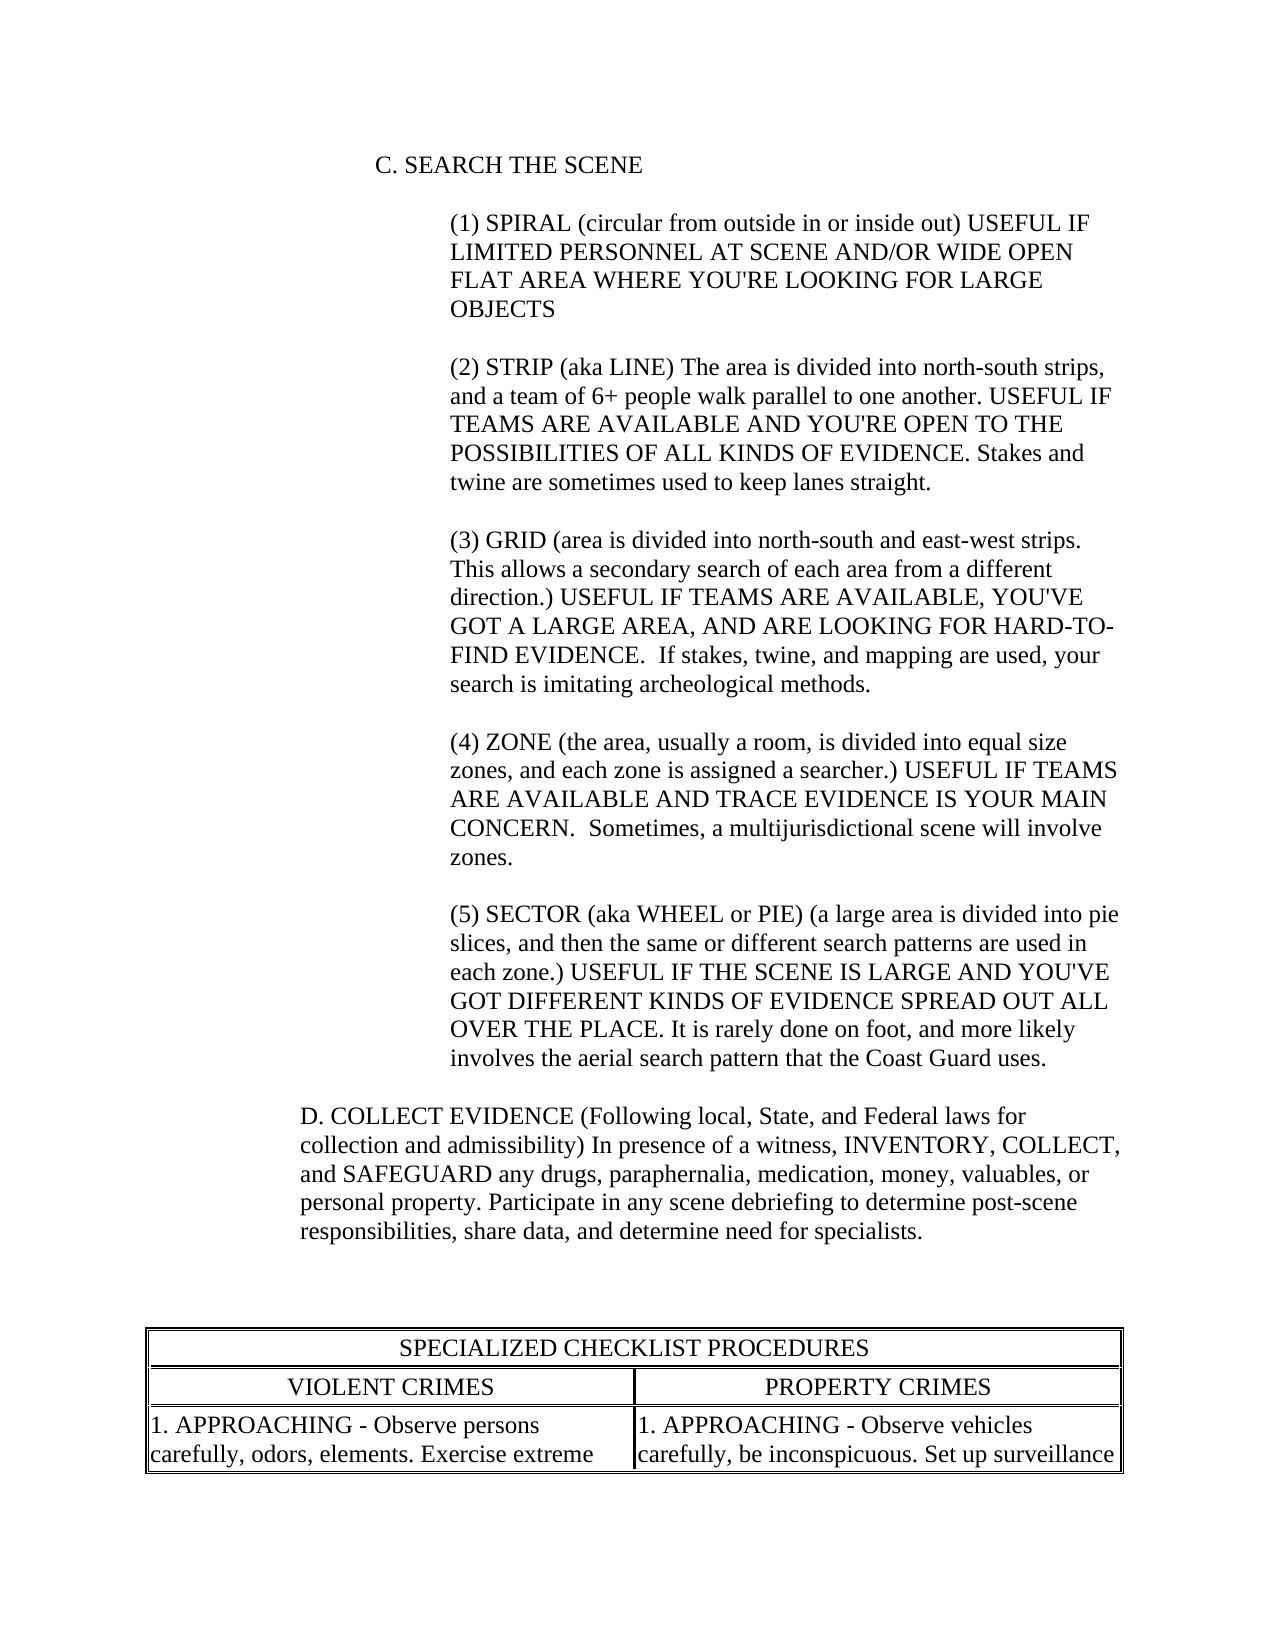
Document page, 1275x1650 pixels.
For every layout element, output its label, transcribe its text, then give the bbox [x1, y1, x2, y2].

text (3) GRID (area is divided into north-south and east-west strips. This allows a secondary search of each area from a different direction.) USEFUL IF TEAMS ARE AVAILABLE, YOU'VE GOT A LARGE AREA, AND ARE LOOKING FOR HARD-TO-FIND EVIDENCE. If stakes, twine, and mapping are used, your search is imitating archeological methods. [450, 525, 1125, 697]
table_cell PROPERTY CRIMES [636, 1365, 1121, 1404]
text D. COLLECT EVIDENCE (Following local, State, and Federal laws for collection and admissibility) In presence of a witness, INVENTORY, COLLECT, and SAFEGUARD any drugs, paraphernalia, medication, money, valuables, or personal property. Participate in any scene debriefing to determine post-scene responsibilities, share data, and determine need for specialists. [300, 1101, 1125, 1245]
text (5) SECTOR (aka WHEEL or PIE) (a large area is divided into pie slices, and then the same or different search patterns are used in each zone.) USEFUL IF THE SCENE IS LARGE AND YOU'VE GOT DIFFERENT KINDS OF EVIDENCE SPREAD OUT ALL OVER THE PLACE. It is rarely done on foot, and more likely involves the aerial search pattern that the Coast Guard uses. [450, 899, 1125, 1072]
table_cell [634, 1404, 1122, 1471]
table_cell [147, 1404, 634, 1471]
table_cell VIOLENT CRIMES [149, 1365, 633, 1404]
text C. SEARCH THE SCENE [375, 150, 1125, 179]
text (2) STRIP (aka LINE) The area is divided into north-south strips, and a team of 6+ people walk parallel to one another. USEFUL IF TEAMS ARE AVAILABLE AND YOU'RE OPEN TO THE POSSIBILITIES OF ALL KINDS OF EVIDENCE. Stakes and twine are sometimes used to keep lanes straight. [450, 352, 1125, 496]
text (1) SPIRAL (circular from outside in or inside out) USEFUL IF LIMITED PERSONNEL AT SCENE AND/OR WIDE OPEN FLAT AREA WHERE YOU'RE LOOKING FOR LARGE OBJECTS [450, 208, 1125, 323]
text (4) ZONE (the area, usually a room, is divided into equal size zones, and each zone is assigned a searcher.) USEFUL IF TEAMS ARE AVAILABLE AND TRACE EVIDENCE IS YOUR MAIN CONCERN. Sometimes, a multijurisdictional scene will involve zones. [450, 727, 1125, 870]
table_header SPECIALIZED CHECKLIST PROCEDURES [149, 1331, 1120, 1365]
